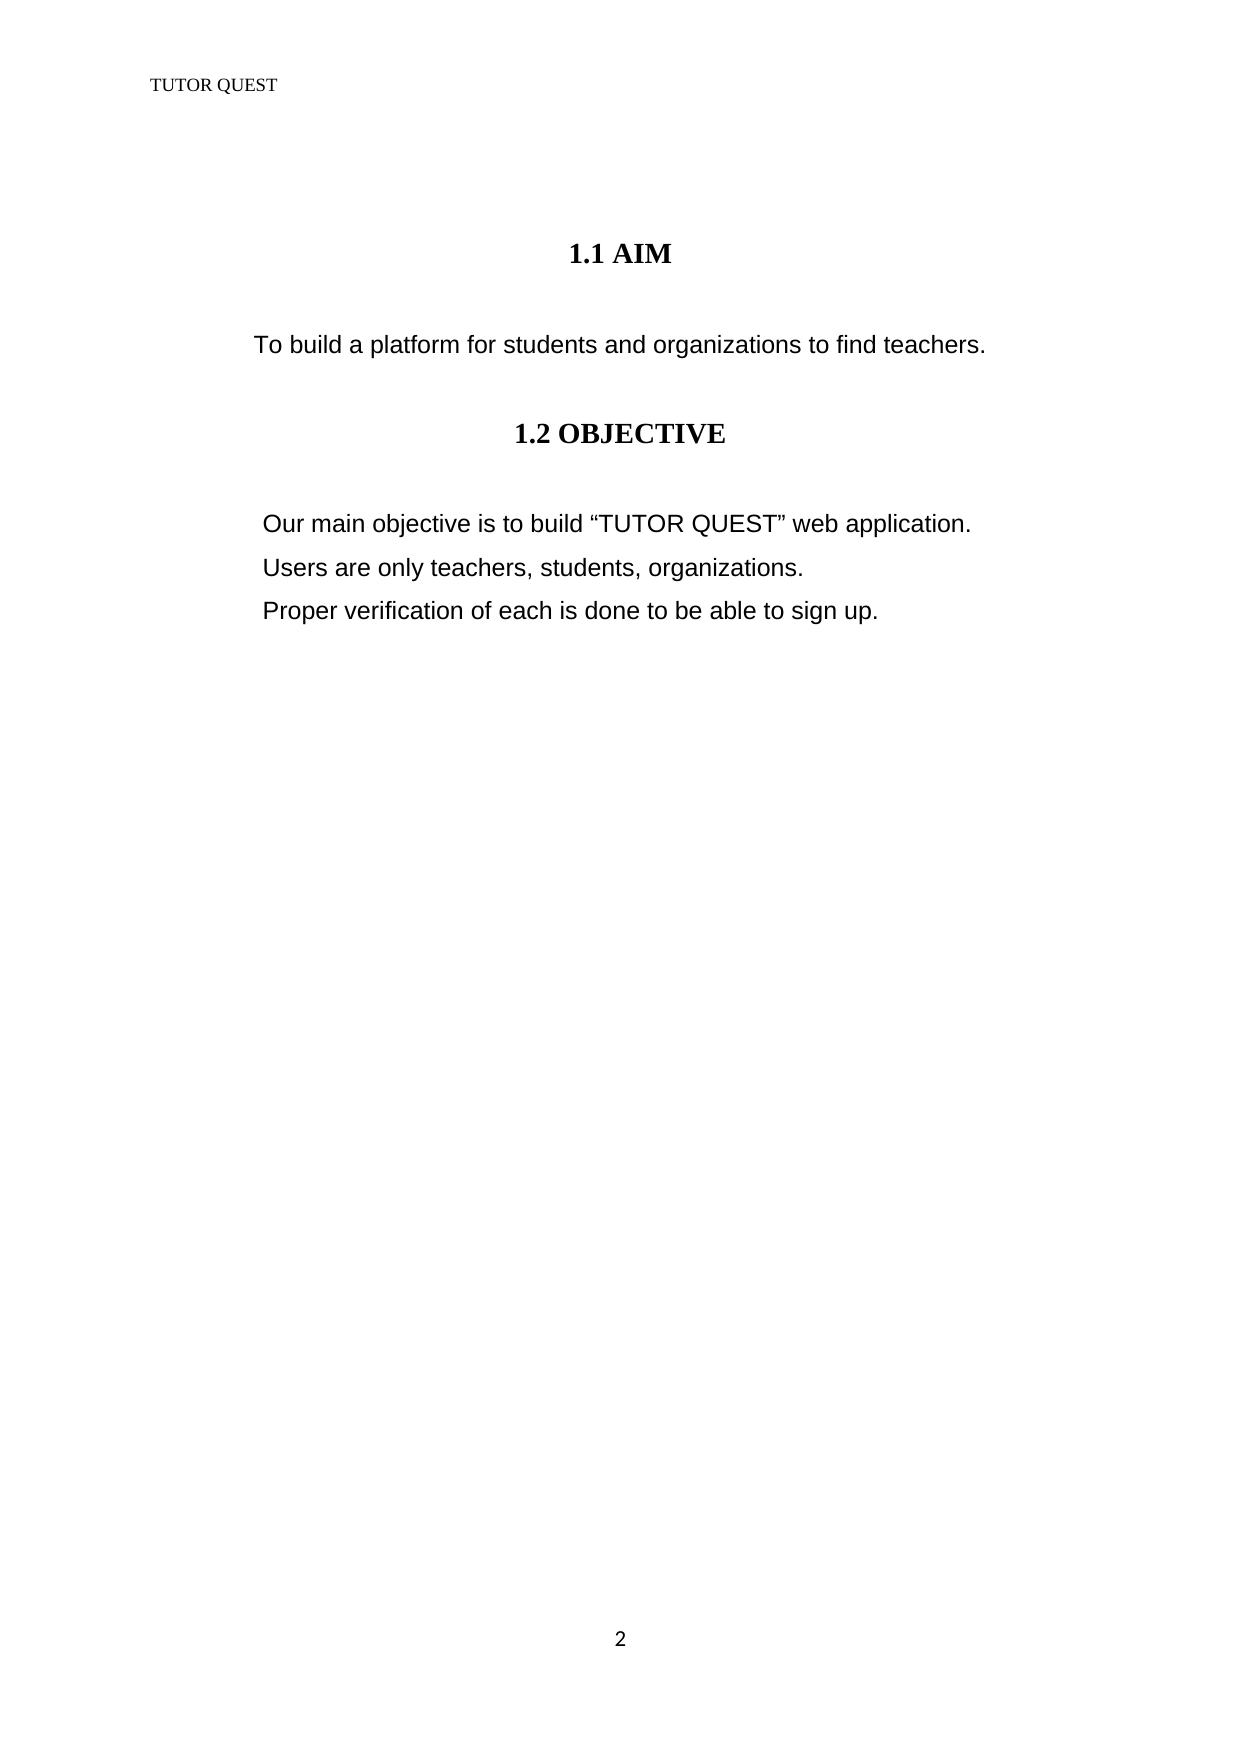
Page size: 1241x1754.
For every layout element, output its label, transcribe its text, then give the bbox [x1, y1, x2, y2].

text 1.2 OBJECTIVE [150, 416, 1090, 449]
text 1.1 AIM [150, 236, 1090, 270]
list Our main objective is to build “TUTOR QUEST” web application. [262, 509, 1090, 538]
list Proper verification of each is done to be able to sign up. [262, 596, 1090, 624]
text To build a platform for students and organizations to find teachers. [150, 330, 1090, 358]
list Users are only teachers, students, organizations. [262, 552, 1090, 581]
